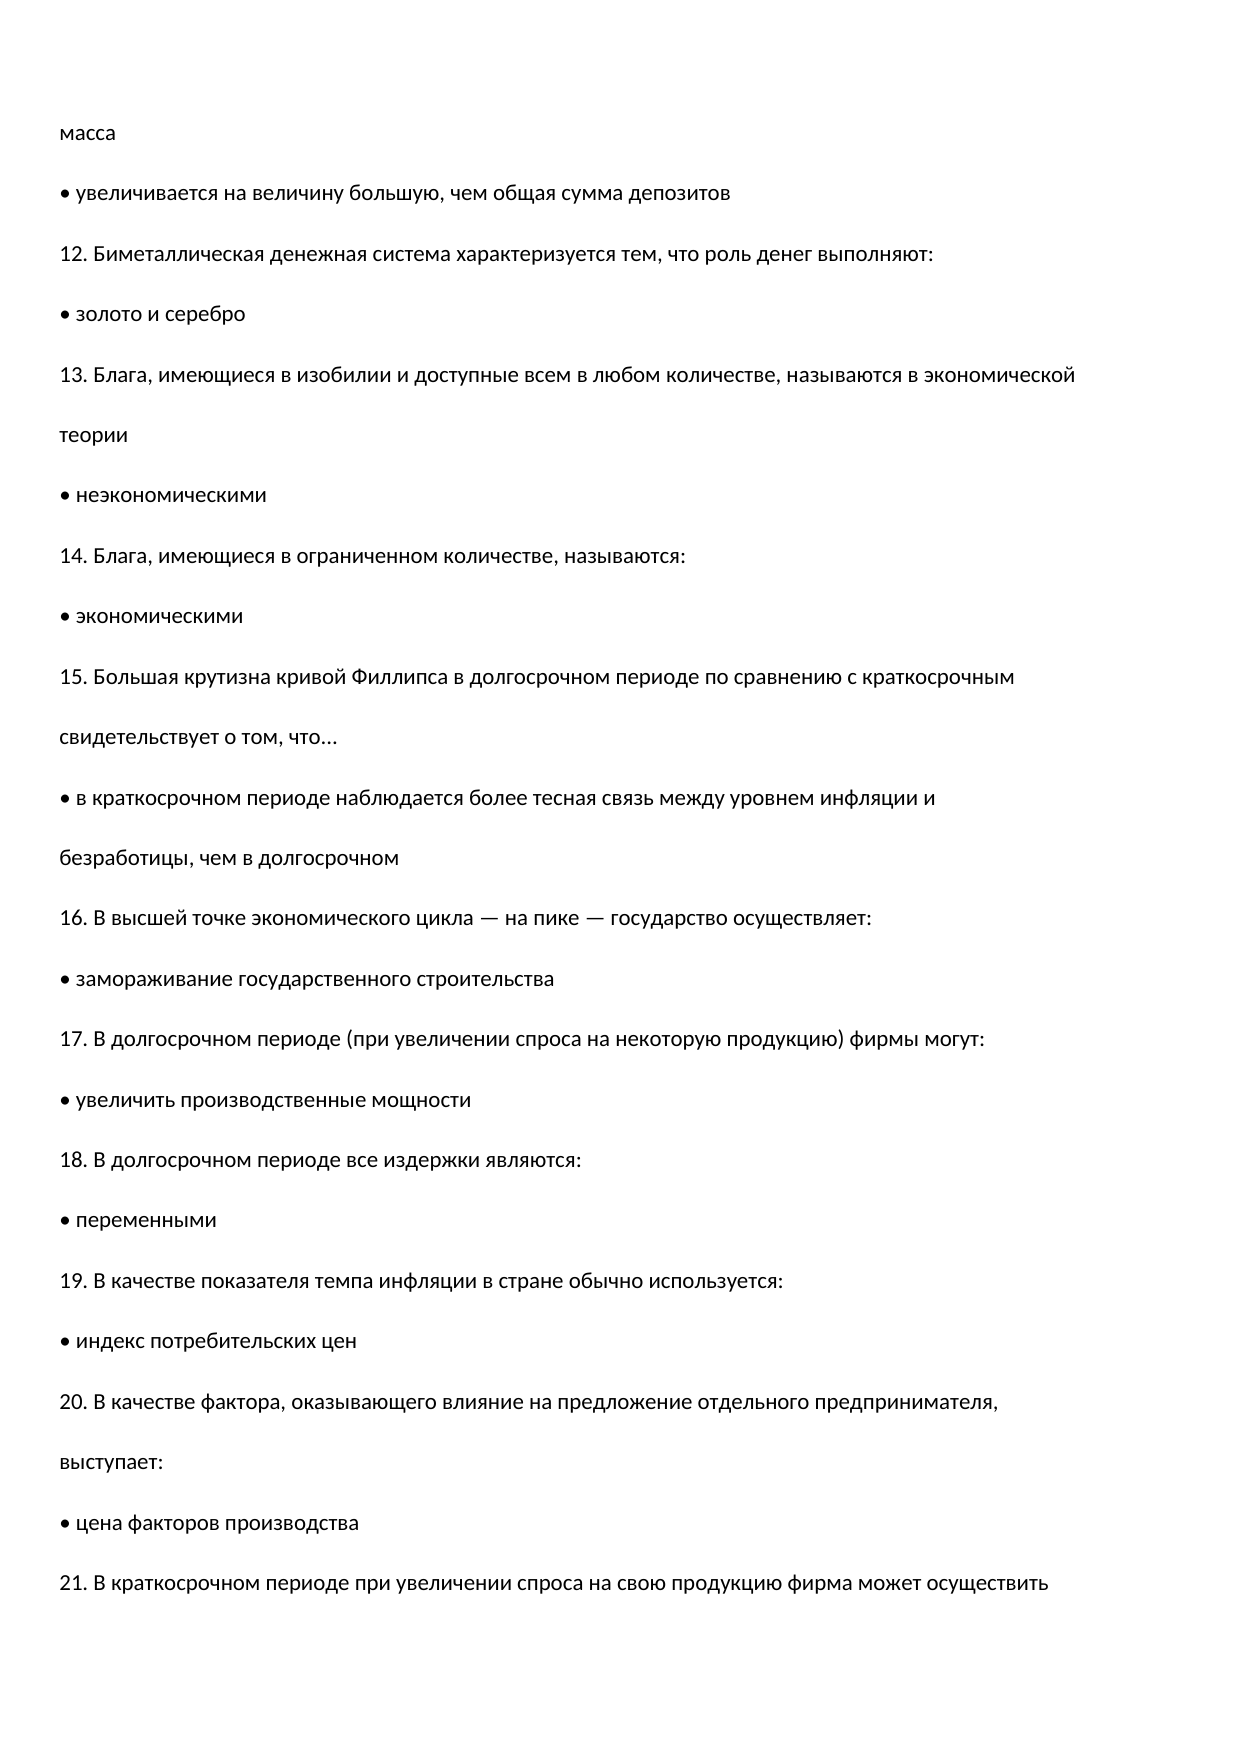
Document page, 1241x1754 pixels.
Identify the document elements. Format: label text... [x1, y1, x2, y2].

text свидетельствует о том, что... [59, 722, 1152, 750]
text • цена факторов производства [59, 1508, 1152, 1536]
text 13. Блага, имеющиеся в изобилии и доступные всем в любом количестве, называются в экономической [59, 360, 1152, 388]
text • увеличить производственные мощности [59, 1085, 1152, 1113]
text • золото и серебро [59, 299, 1152, 327]
text • увеличивается на величину большую, чем общая сумма депозитов [59, 178, 1152, 207]
text 19. В качестве показателя темпа инфляции в стране обычно используется: [59, 1266, 1152, 1294]
text 18. В долгосрочном периоде все издержки являются: [59, 1145, 1152, 1173]
text 20. В качестве фактора, оказывающего влияние на предложение отдельного предпринимателя, [59, 1387, 1152, 1415]
text масса [59, 118, 1152, 146]
text 17. В долгосрочном периоде (при увеличении спроса на некоторую продукцию) фирмы могут: [59, 1024, 1152, 1052]
text 16. В высшей точке экономического цикла — на пике — государство осуществляет: [59, 903, 1152, 932]
text 14. Блага, имеющиеся в ограниченном количестве, называются: [59, 541, 1152, 569]
text • замораживание государственного строительства [59, 964, 1152, 992]
text 12. Биметаллическая денежная система характеризуется тем, что роль денег выполняют: [59, 239, 1152, 267]
text 15. Большая крутизна кривой Филлипса в долгосрочном периоде по сравнению с краткосрочным [59, 662, 1152, 690]
text • индекс потребительских цен [59, 1326, 1152, 1354]
text 21. В краткосрочном периоде при увеличении спроса на свою продукцию фирма может осуществить [59, 1568, 1152, 1596]
text • неэкономическими [59, 481, 1152, 509]
text выступает: [59, 1447, 1152, 1475]
text • переменными [59, 1206, 1152, 1234]
text теории [59, 420, 1152, 448]
text • экономическими [59, 601, 1152, 629]
text • в краткосрочном периоде наблюдается более тесная связь между уровнем инфляции и [59, 783, 1152, 811]
text безработицы, чем в долгосрочном [59, 843, 1152, 871]
